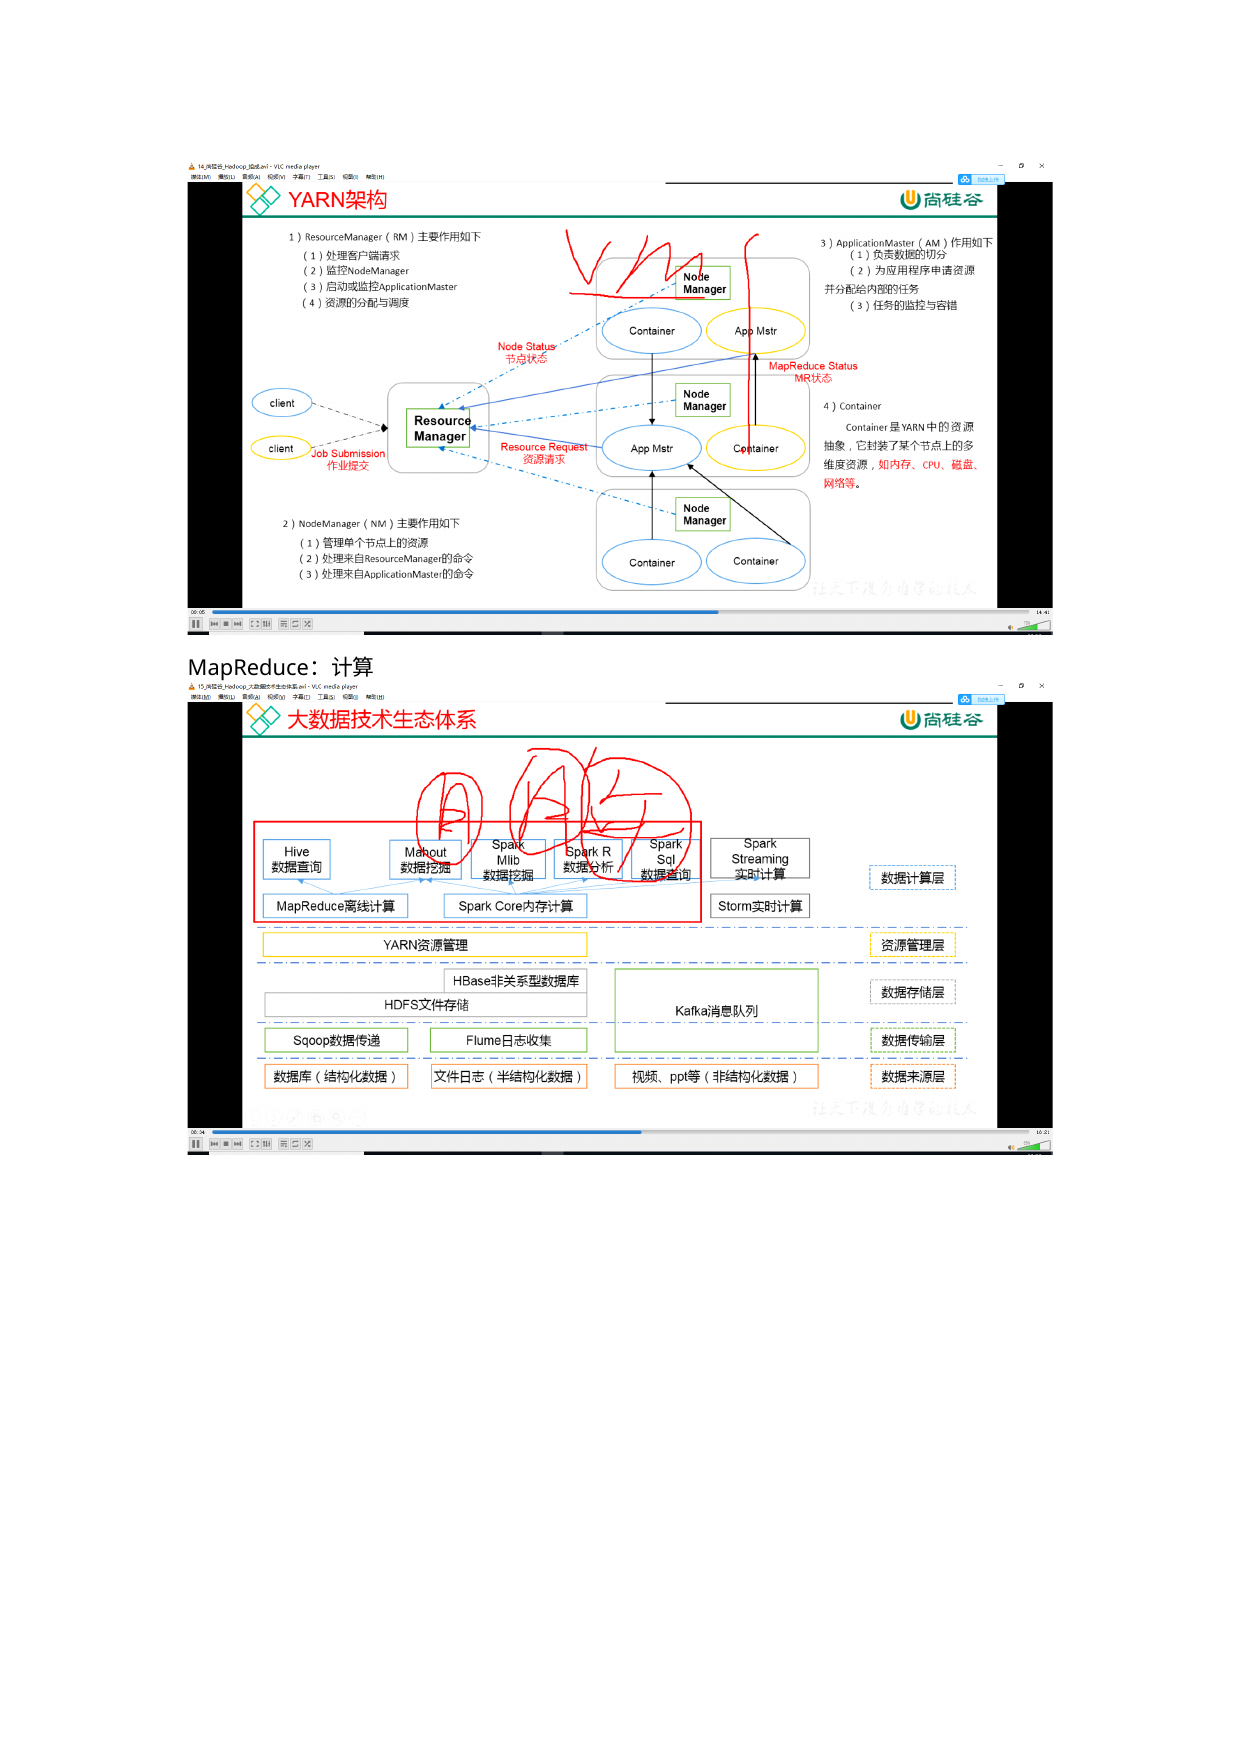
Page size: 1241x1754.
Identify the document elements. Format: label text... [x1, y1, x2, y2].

picture [187, 162, 1053, 635]
text MapReduce：计算 [187, 649, 1053, 682]
picture [187, 682, 1053, 1155]
